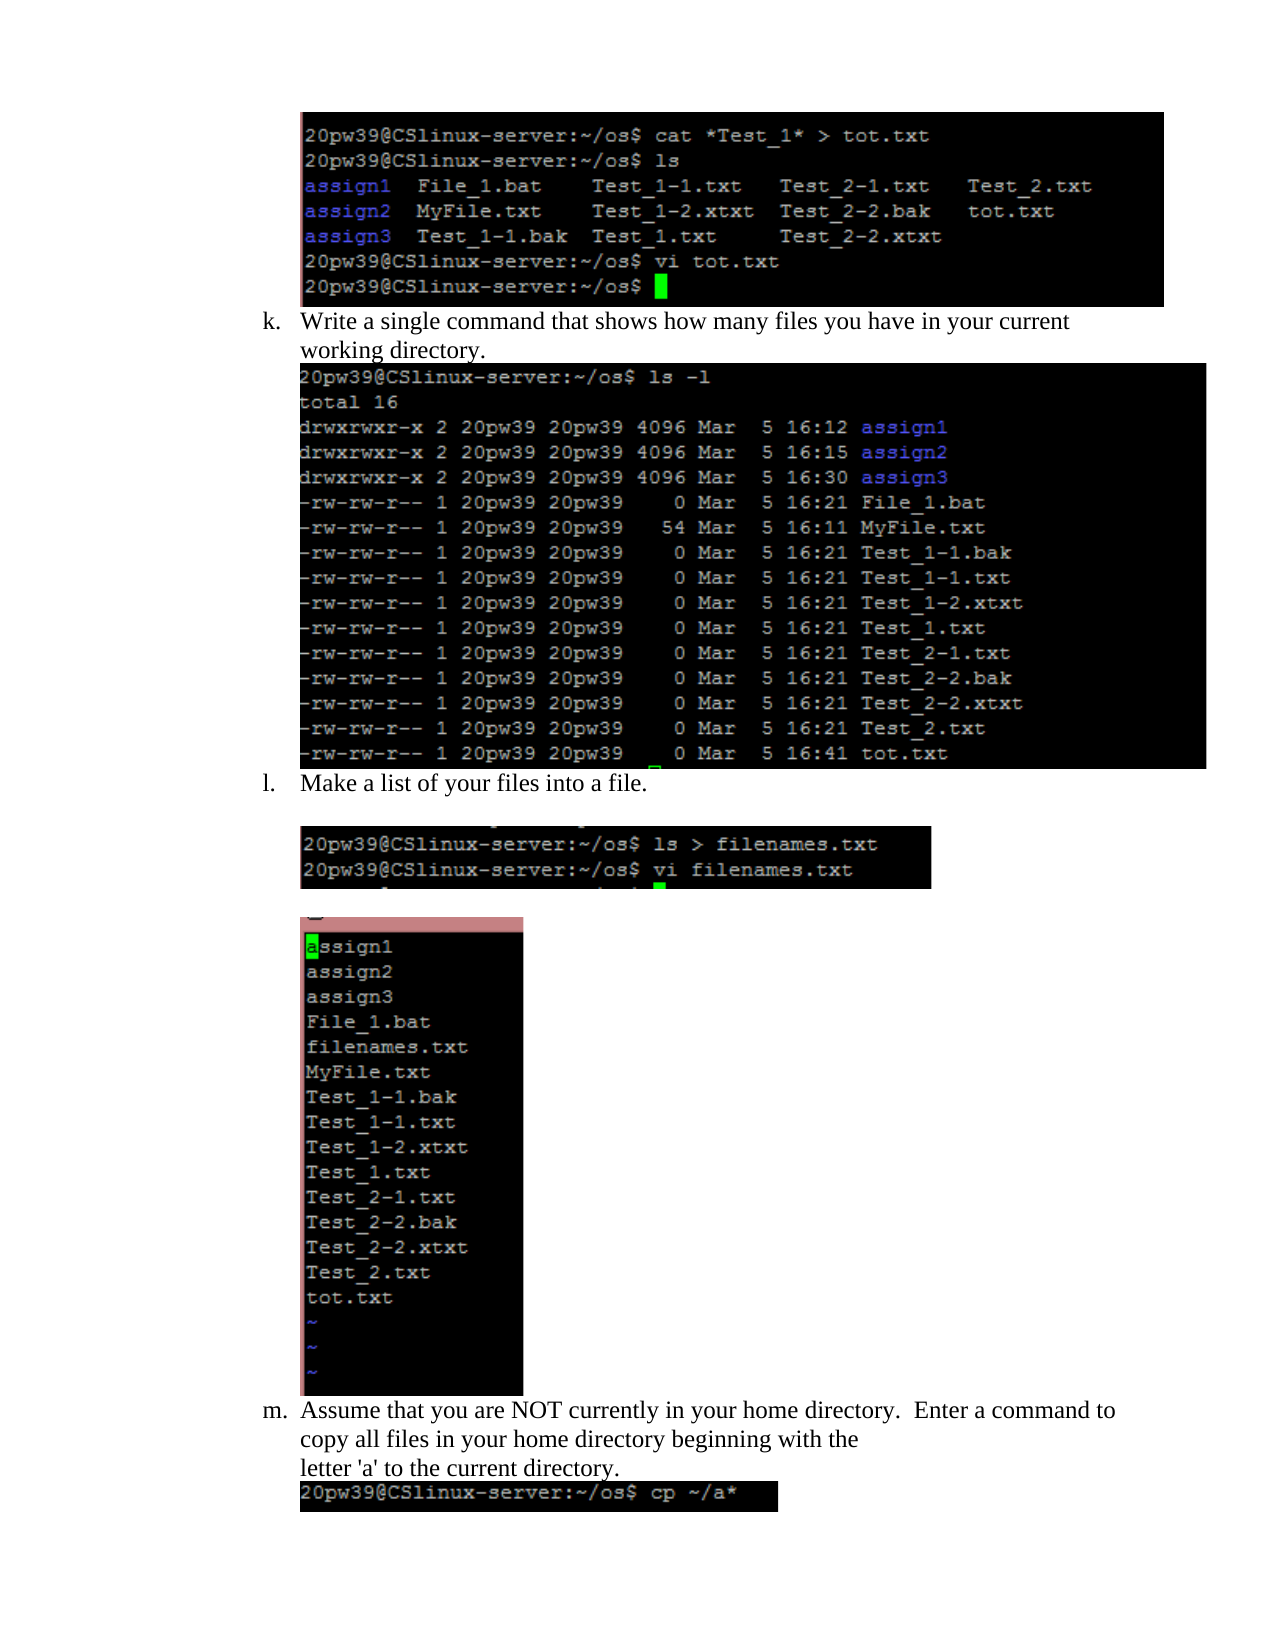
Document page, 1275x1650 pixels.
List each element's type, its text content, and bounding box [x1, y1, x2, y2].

picture [300, 1481, 779, 1512]
picture [300, 917, 524, 1396]
list Write a single command that shows how many files you have in your current working directory. [262, 306, 1125, 364]
list Make a list of your files into a file. [262, 768, 1125, 797]
picture [300, 363, 1207, 769]
picture [300, 112, 1164, 307]
picture [300, 826, 932, 889]
list Assume that you are NOT currently in your home directory. Enter a command to copy all files in your home directory beginning with the letter 'a' to the current directory. [262, 1395, 1125, 1482]
